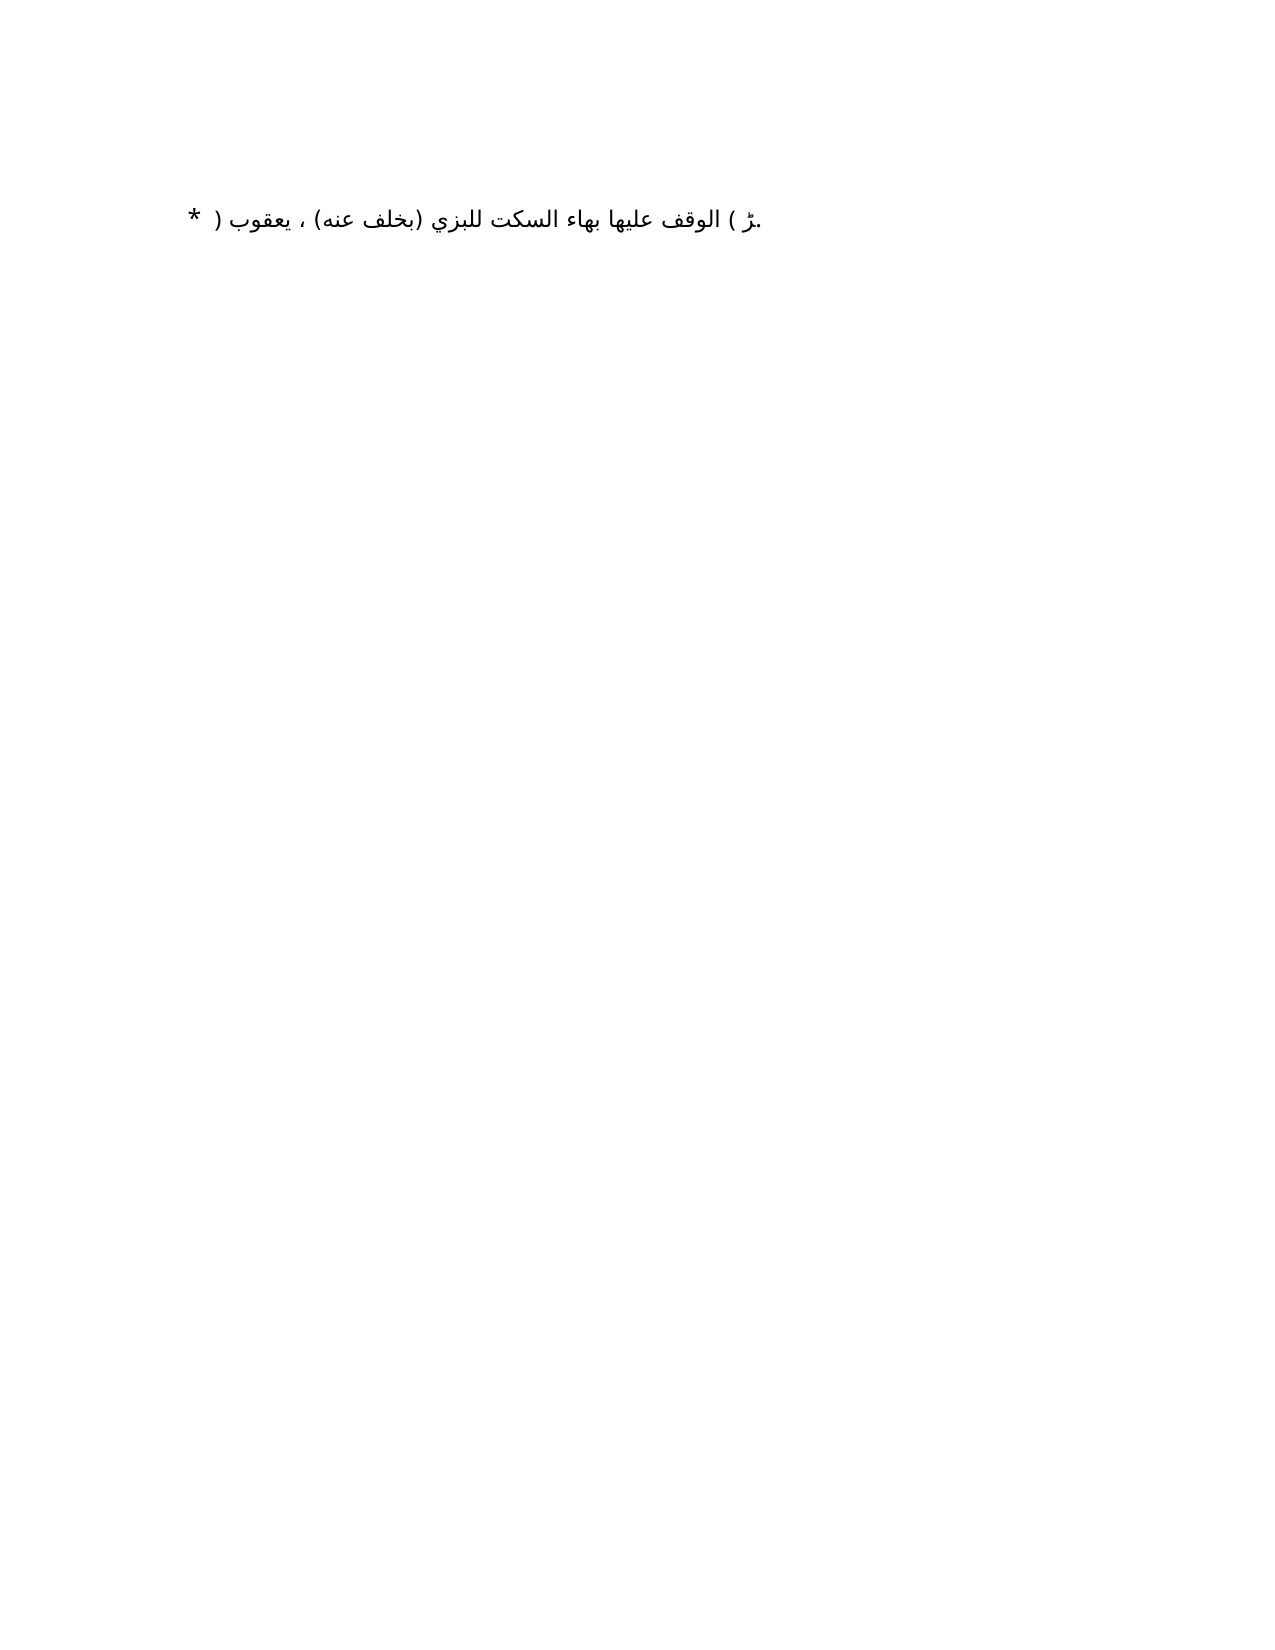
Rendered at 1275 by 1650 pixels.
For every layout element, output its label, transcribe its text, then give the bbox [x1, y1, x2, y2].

text * ﴿ ﮍ ﴾ الوقف عليها بهاء السكت للبزي (بخلف عنه) ، يعقوب. [187, 201, 1087, 235]
